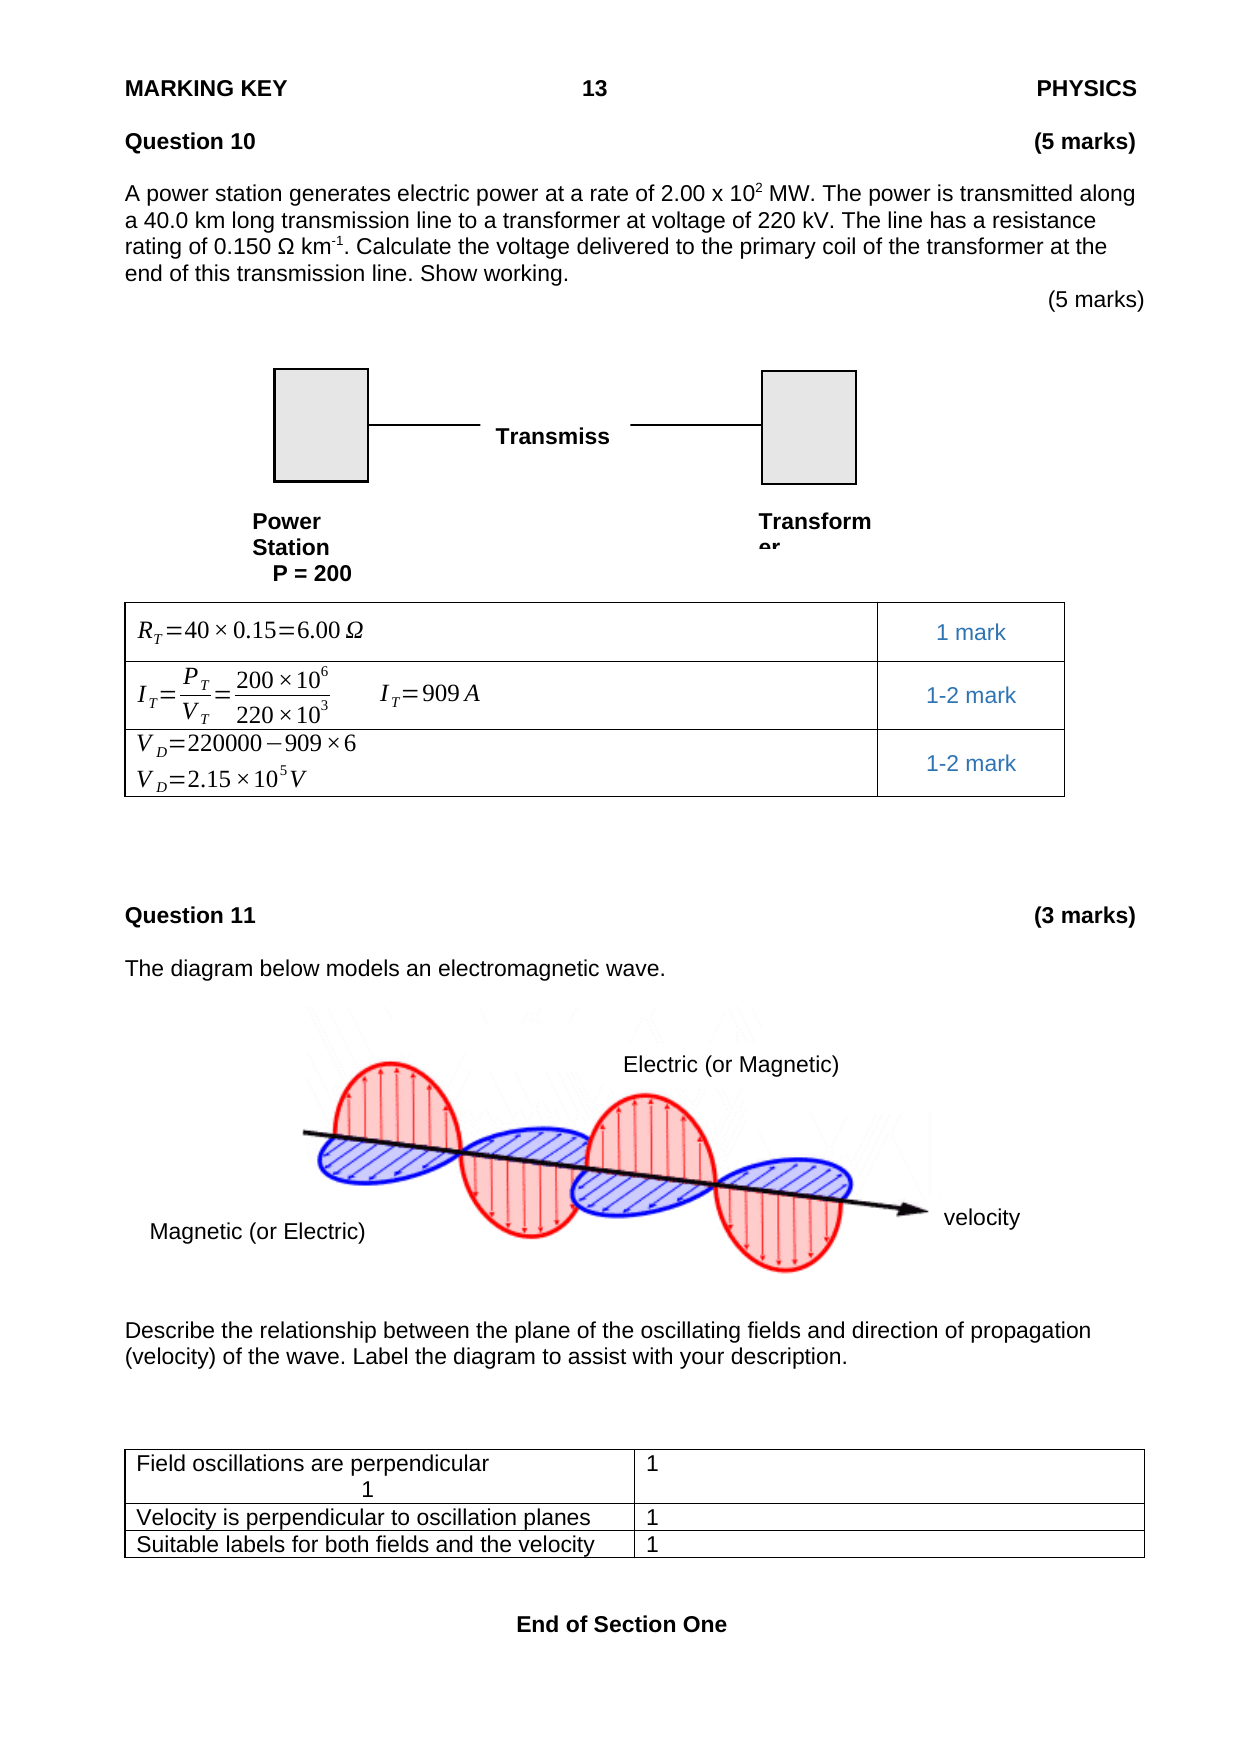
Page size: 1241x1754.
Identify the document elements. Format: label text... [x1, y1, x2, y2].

text (5 marks) [124, 286, 1144, 312]
table_cell 1 [635, 1504, 1144, 1530]
table_cell 1 [635, 1531, 1144, 1557]
text Question 11 (3 marks) [124, 902, 1144, 929]
picture [302, 1007, 942, 1291]
text Describe the relationship between the plane of the oscillating fields and direction of propagation (velocity) of the wave. Label the diagram to assist with your description. [124, 1317, 1119, 1369]
table_cell [126, 730, 877, 796]
table_header Field oscillations are perpendicular 1 [126, 1450, 634, 1502]
table_cell 1-2 mark [878, 730, 1064, 796]
table_header 1 [635, 1450, 1144, 1502]
table_cell 1-2 mark [878, 662, 1064, 728]
text A power station generates electric power at a rate of 2.00 x 102 MW. The power is transmitted along a 40.0 km long transmission line to a transformer at voltage of 220 kV. The line has a resistance rating of 0.150 Ω km-1. Calculate the voltage delivered to the primary coil of the transformer at the end of this transmission line. Show working. [124, 180, 1144, 286]
table_cell Suitable labels for both fields and the velocity [126, 1531, 634, 1557]
text Question 10 (5 marks) [124, 128, 1144, 154]
table_header [126, 603, 877, 661]
table_cell [126, 662, 877, 728]
table_header 1 mark [878, 603, 1064, 661]
text The diagram below models an electromagnetic wave. [124, 955, 1119, 981]
table_cell Velocity is perpendicular to oscillation planes [126, 1504, 634, 1530]
text End of Section One [124, 1611, 1119, 1637]
